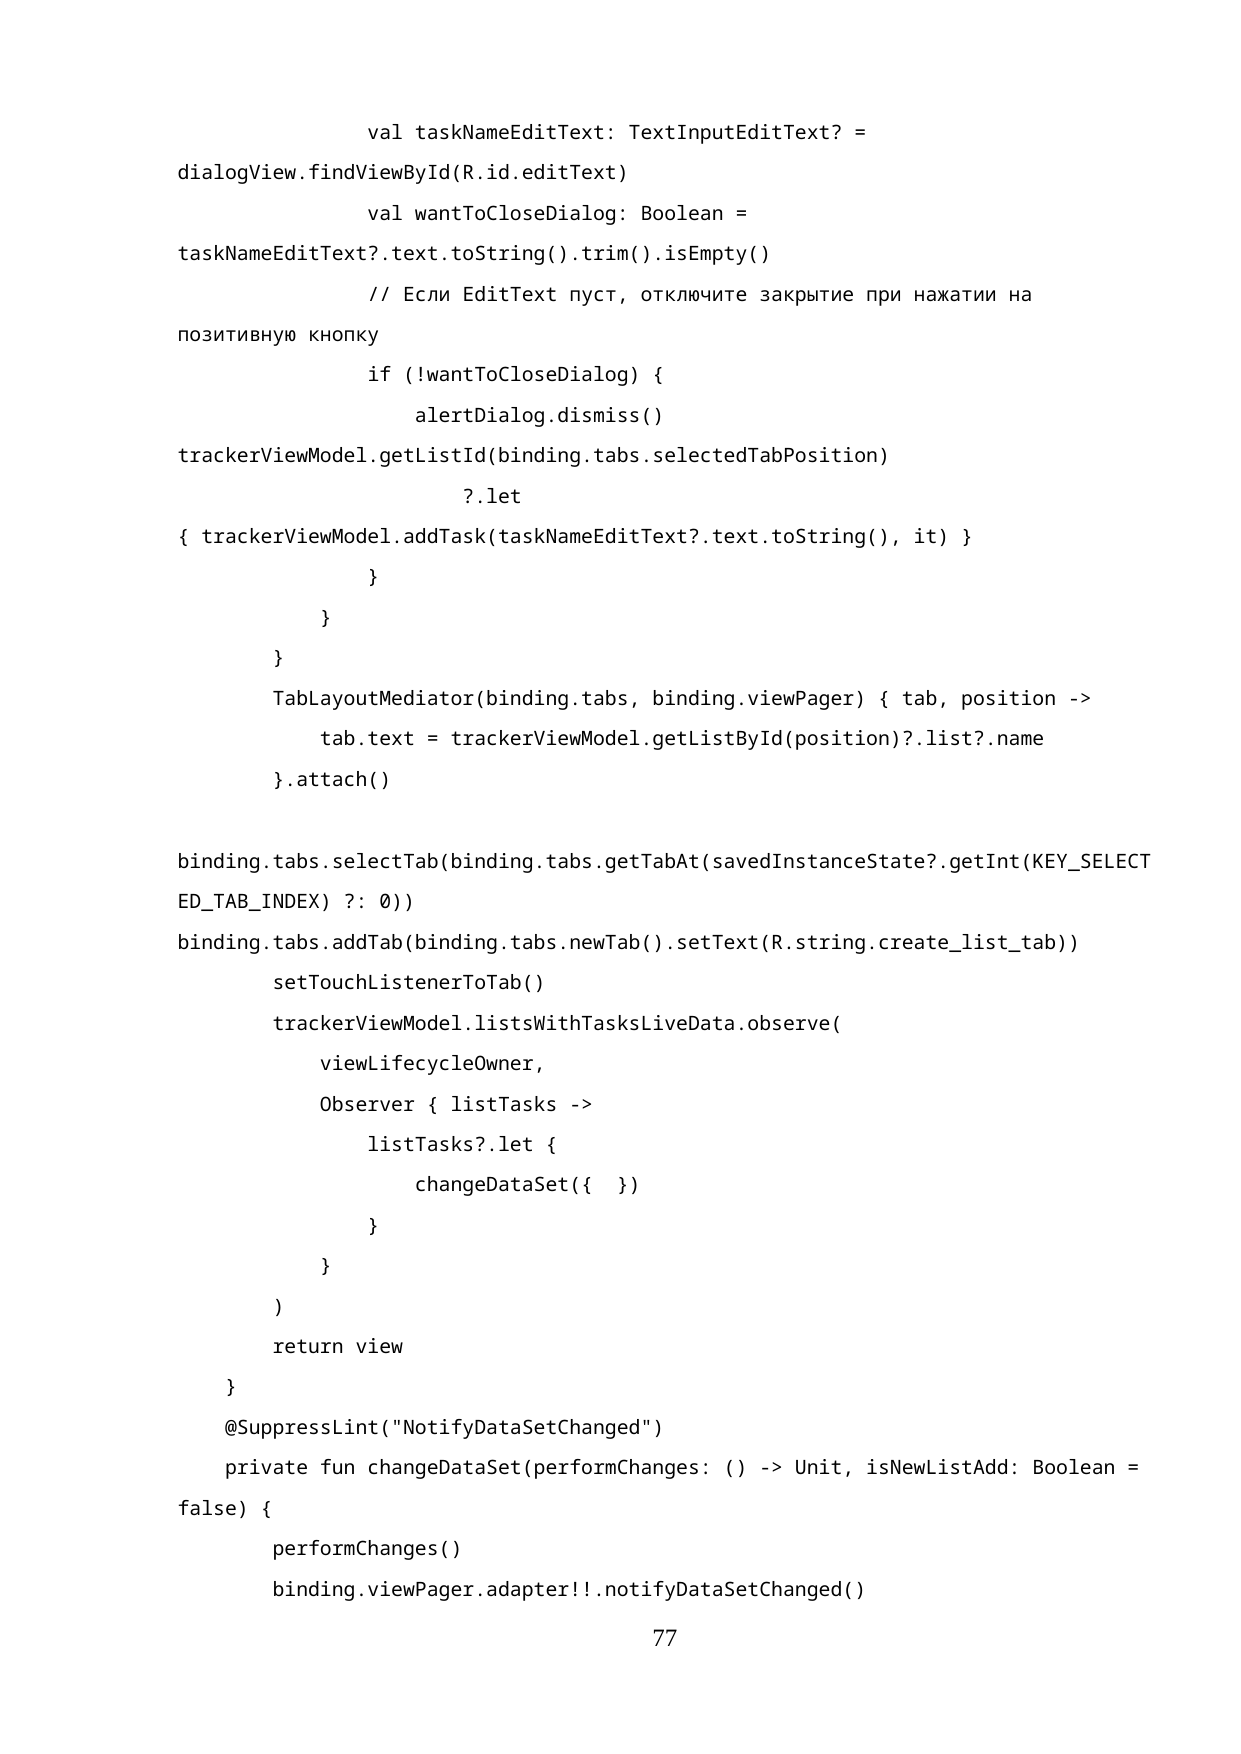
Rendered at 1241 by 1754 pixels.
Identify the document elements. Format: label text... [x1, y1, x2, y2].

text viewLifecycleOwner, [177, 1049, 1152, 1076]
text trackerViewModel.getListId(binding.tabs.selectedTabPosition) [177, 441, 1152, 468]
text // Если EditText пуст, отключите закрытие при нажатии на позитивную кнопку [177, 280, 1152, 347]
text setTouchListenerToTab() [177, 969, 1152, 996]
text tab.text = trackerViewModel.getListById(position)?.list?.name [177, 724, 1152, 751]
text performChanges() [177, 1534, 1152, 1561]
text binding.viewPager.adapter!!.notifyDataSetChanged() [177, 1575, 1152, 1602]
text TabLayoutMediator(binding.tabs, binding.viewPager) { tab, position -> [177, 684, 1152, 711]
text }.attach() [177, 765, 1152, 792]
text } [177, 643, 1152, 671]
text ?.let { trackerViewModel.addTask(taskNameEditText?.text.toString(), it) } [177, 482, 1152, 549]
text trackerViewModel.listsWithTasksLiveData.observe( [177, 1009, 1152, 1036]
text binding.tabs.addTab(binding.tabs.newTab().setText(R.string.create_list_tab)) [177, 928, 1152, 955]
text } [177, 1211, 1152, 1238]
text binding.tabs.selectTab(binding.tabs.getTabAt(savedInstanceState?.getInt(KEY_SELECTED_TAB_INDEX) ?: 0)) [177, 805, 1152, 915]
text return view [177, 1332, 1152, 1359]
text ) [177, 1292, 1152, 1319]
text alertDialog.dismiss() [177, 401, 1152, 428]
text listTasks?.let { [177, 1130, 1152, 1157]
text } [177, 1373, 1152, 1400]
text val taskNameEditText: TextInputEditText? = dialogView.findViewById(R.id.editText) [177, 118, 1152, 186]
text } [177, 603, 1152, 630]
text val wantToCloseDialog: Boolean = taskNameEditText?.text.toString().trim().isEmpty() [177, 199, 1152, 266]
text changeDataSet({ }) [177, 1171, 1152, 1198]
text @SuppressLint("NotifyDataSetChanged") [177, 1413, 1152, 1440]
text private fun changeDataSet(performChanges: () -> Unit, isNewListAdd: Boolean = false) { [177, 1454, 1152, 1521]
text Observer { listTasks -> [177, 1090, 1152, 1117]
text if (!wantToCloseDialog) { [177, 361, 1152, 388]
text } [177, 563, 1152, 590]
text } [177, 1252, 1152, 1278]
